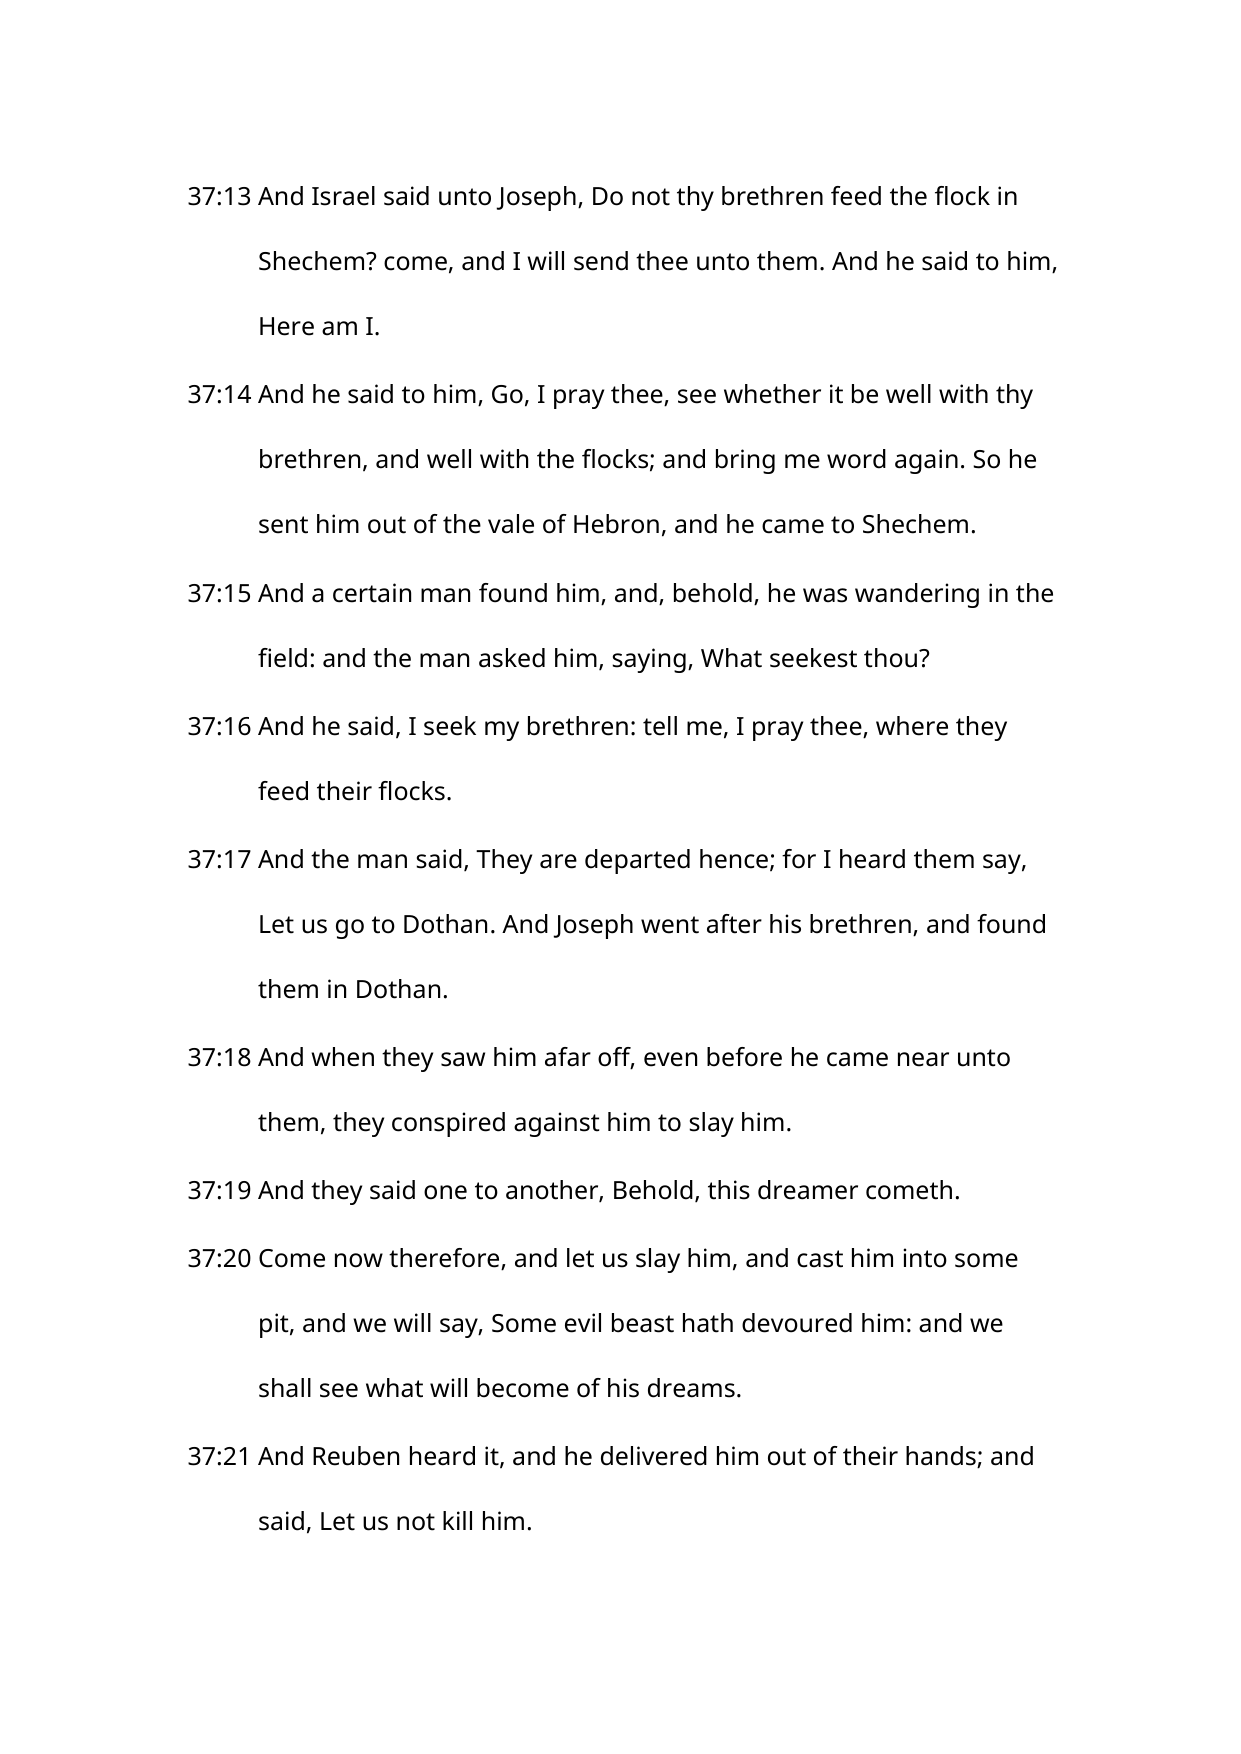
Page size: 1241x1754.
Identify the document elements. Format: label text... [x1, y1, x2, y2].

table_cell 37:16 [186, 691, 256, 824]
table_cell 37:17 [186, 825, 256, 1023]
table_cell 37:18 [186, 1023, 256, 1156]
table_cell 37:14 [186, 360, 256, 558]
table_cell 37:21 [186, 1422, 256, 1555]
table_cell And Reuben heard it, and he delivered him out of their hands; and said, Let us not kill him. [256, 1422, 1061, 1555]
table_cell And he said to him, Go, I pray thee, see whether it be well with thy brethren, and well with the flocks; and bring me word again. So he sent him out of the vale of Hebron, and he came to Shechem. [256, 360, 1061, 558]
table_cell And when they saw him afar off, even before he came near unto them, they conspired against him to slay him. [256, 1023, 1061, 1156]
table_cell 37:19 [186, 1156, 256, 1224]
table_cell 37:20 [186, 1224, 256, 1422]
table_cell And the man said, They are departed hence; for I heard them say, Let us go to Dothan. And Joseph went after his brethren, and found them in Dothan. [256, 825, 1061, 1023]
table_cell And he said, I seek my brethren: tell me, I pray thee, where they feed their flocks. [256, 691, 1061, 824]
table_cell And a certain man found him, and, behold, he was wandering in the field: and the man asked him, saying, What seekest thou? [256, 558, 1061, 691]
table_cell Come now therefore, and let us slay him, and cast him into some pit, and we will say, Some evil beast hath devoured him: and we shall see what will become of his dreams. [256, 1224, 1061, 1422]
table_cell And Israel said unto Joseph, Do not thy brethren feed the flock in Shechem? come, and I will send thee unto them. And he said to him, Here am I. [256, 162, 1061, 360]
table_cell And they said one to another, Behold, this dreamer cometh. [256, 1156, 1061, 1224]
table_cell 37:15 [186, 558, 256, 691]
table_cell 37:13 [186, 162, 256, 360]
